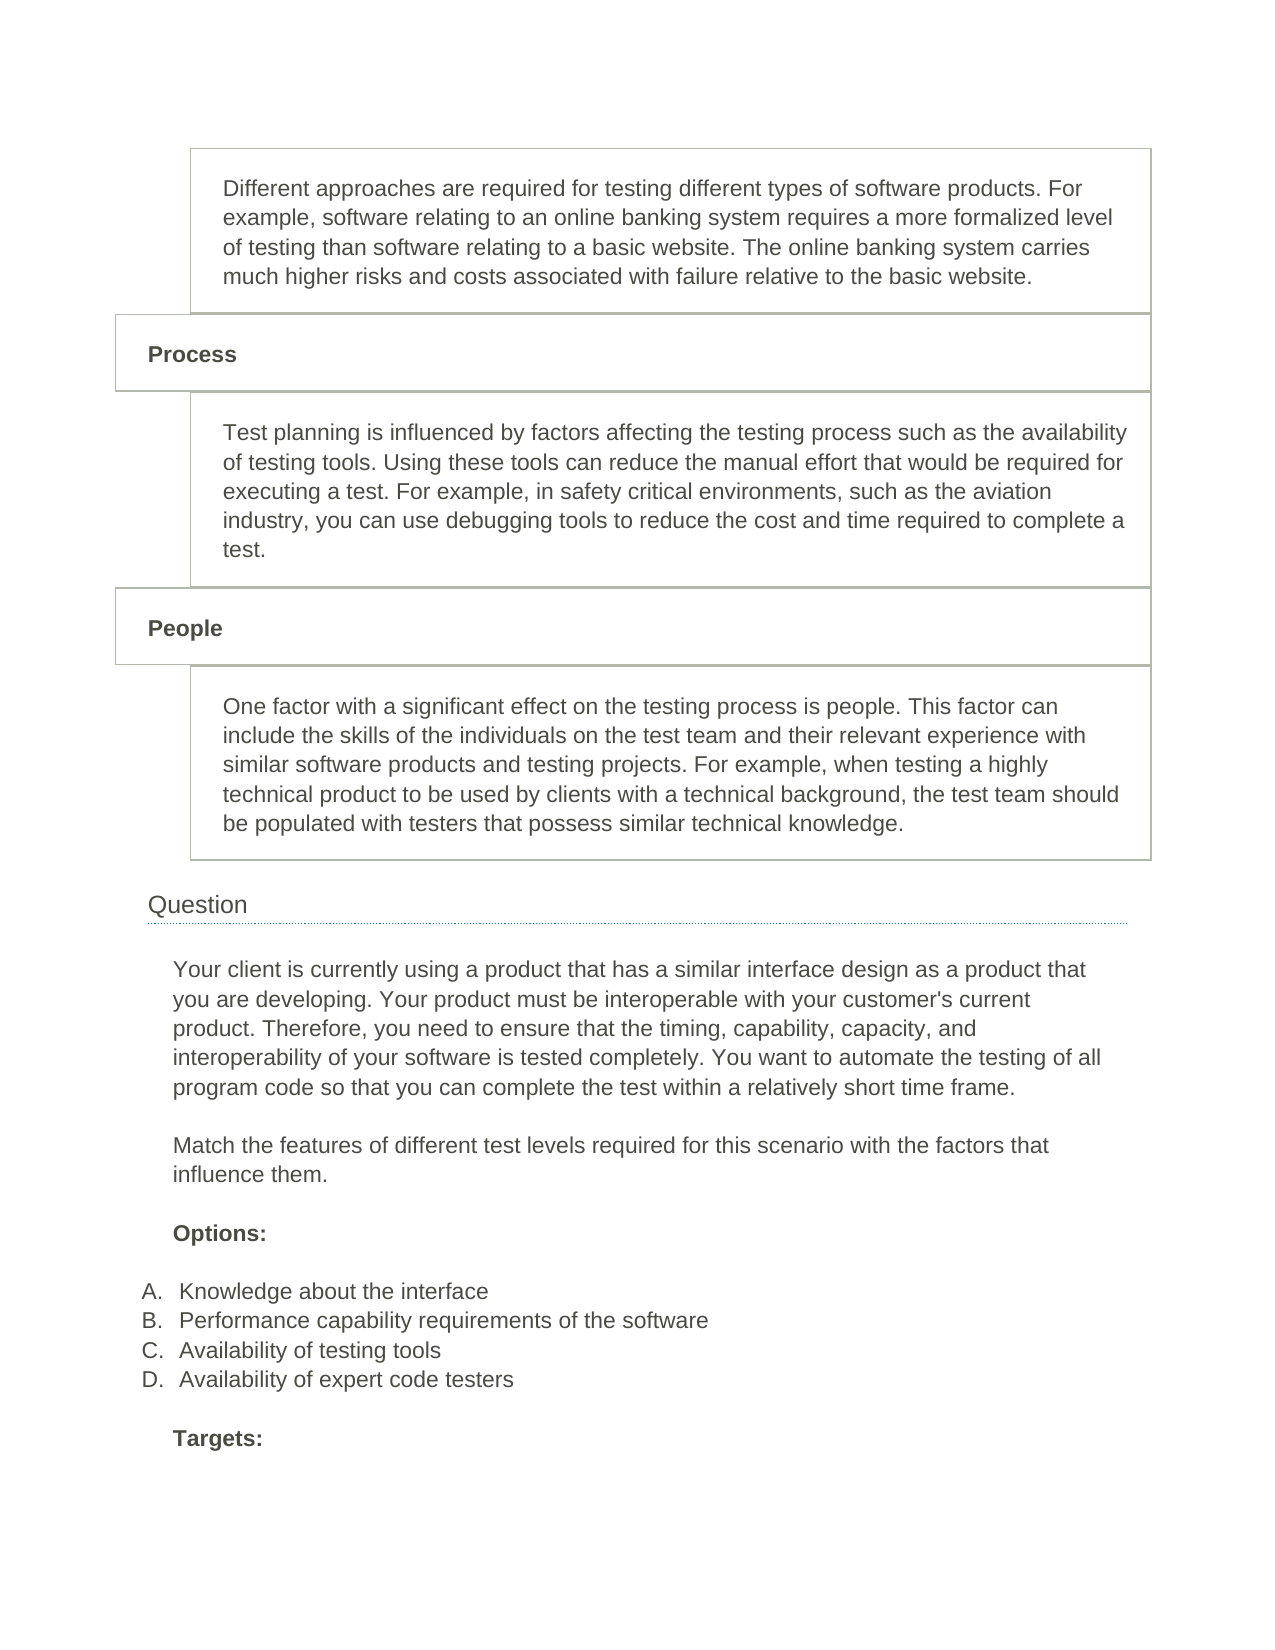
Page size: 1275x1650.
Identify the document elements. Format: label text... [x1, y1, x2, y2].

text Your client is currently using a product that has a similar interface design as a product that you are developing. Your product must be interoperable with your customer's current product. Therefore, you need to ensure that the timing, capability, capacity, and interoperability of your software is tested completely. You want to automate the testing of all program code so that you can complete the test within a relatively short time frame. Match the features of different test levels required for this scenario with the factors that influence them. [173, 953, 1102, 1188]
list Knowledge about the interface [141, 1275, 1065, 1304]
text Different approaches are required for testing different types of software products. For example, software relating to an online banking system requires a more formalized level of testing than software relating to a basic website. The online banking system carries much higher risks and costs associated with failure relative to the basic website. [191, 149, 1150, 312]
text Options: [173, 1217, 1102, 1246]
text Test planning is influenced by factors affecting the testing process such as the availability of testing tools. Using these tools can reduce the manual effort that would be required for executing a test. For example, in safety critical environments, such as the aviation industry, you can use debugging tools to reduce the cost and time required to complete a test. [191, 393, 1150, 586]
text Question [148, 890, 1127, 924]
text Targets: [173, 1422, 1102, 1451]
text People [116, 589, 1150, 664]
list Availability of expert code testers [141, 1363, 1065, 1392]
text Process [116, 315, 1150, 390]
list Performance capability requirements of the software [141, 1304, 1065, 1334]
text One factor with a significant effect on the testing process is people. This factor can include the skills of the individuals on the test team and their relevant experience with similar software products and testing projects. For example, when testing a highly technical product to be used by clients with a technical background, the test team should be populated with testers that possess similar technical knowledge. [191, 667, 1150, 859]
list Availability of testing tools [141, 1334, 1065, 1363]
